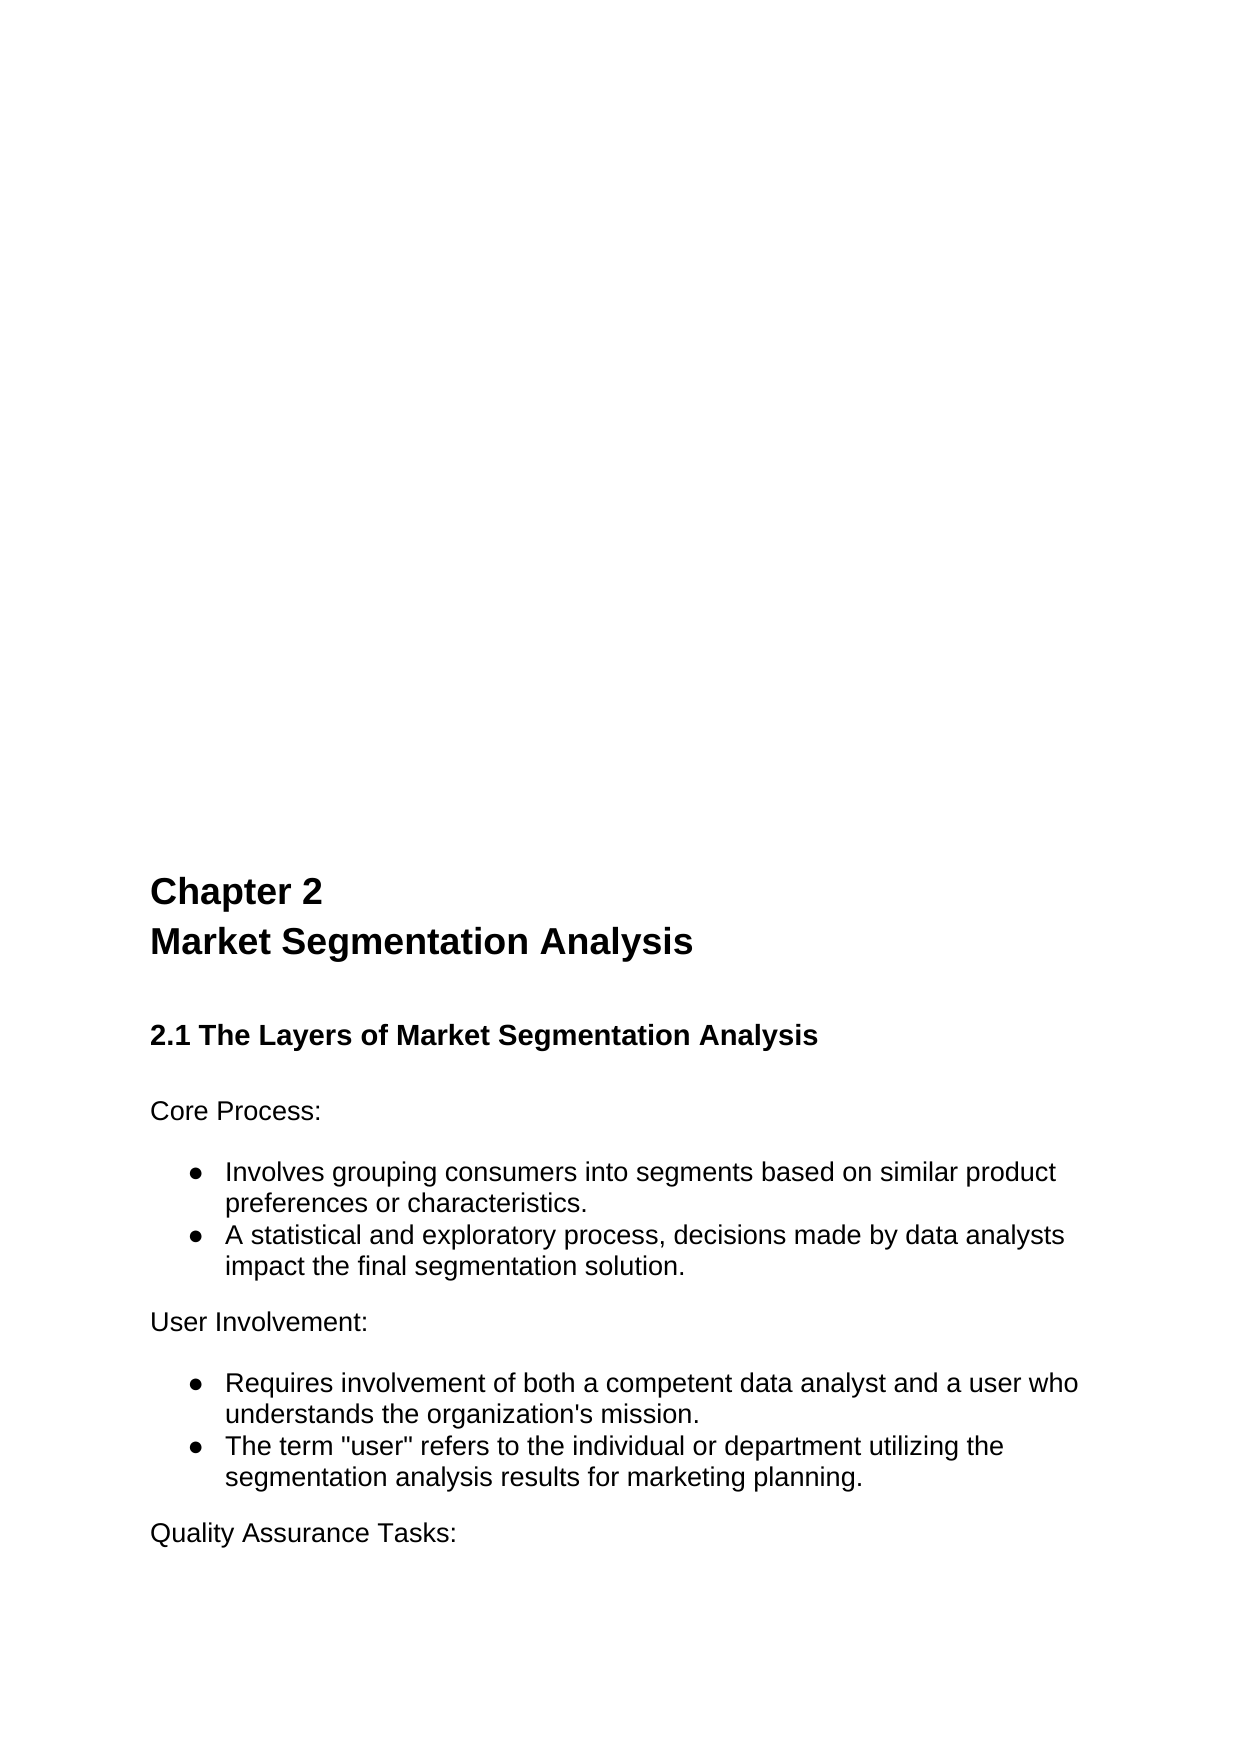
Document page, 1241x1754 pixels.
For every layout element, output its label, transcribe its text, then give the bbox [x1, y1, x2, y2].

text Quality Assurance Tasks: [150, 1517, 1090, 1548]
text 2.1 The Layers of Market Segmentation Analysis [150, 1018, 1090, 1052]
text User Involvement: [150, 1306, 1090, 1337]
list Requires involvement of both a competent data analyst and a user who understands the organization's mission. [187, 1367, 1090, 1429]
list Involves grouping consumers into segments based on similar product preferences or characteristics. [187, 1156, 1090, 1219]
list A statistical and exploratory process, decisions made by data analysts impact the final segmentation solution. [187, 1219, 1090, 1281]
text Core Process: [150, 1095, 1090, 1126]
text Market Segmentation Analysis [150, 919, 1090, 962]
list The term "user" refers to the individual or department utilizing the segmentation analysis results for marketing planning. [187, 1429, 1090, 1492]
text Chapter 2 [150, 869, 1090, 912]
